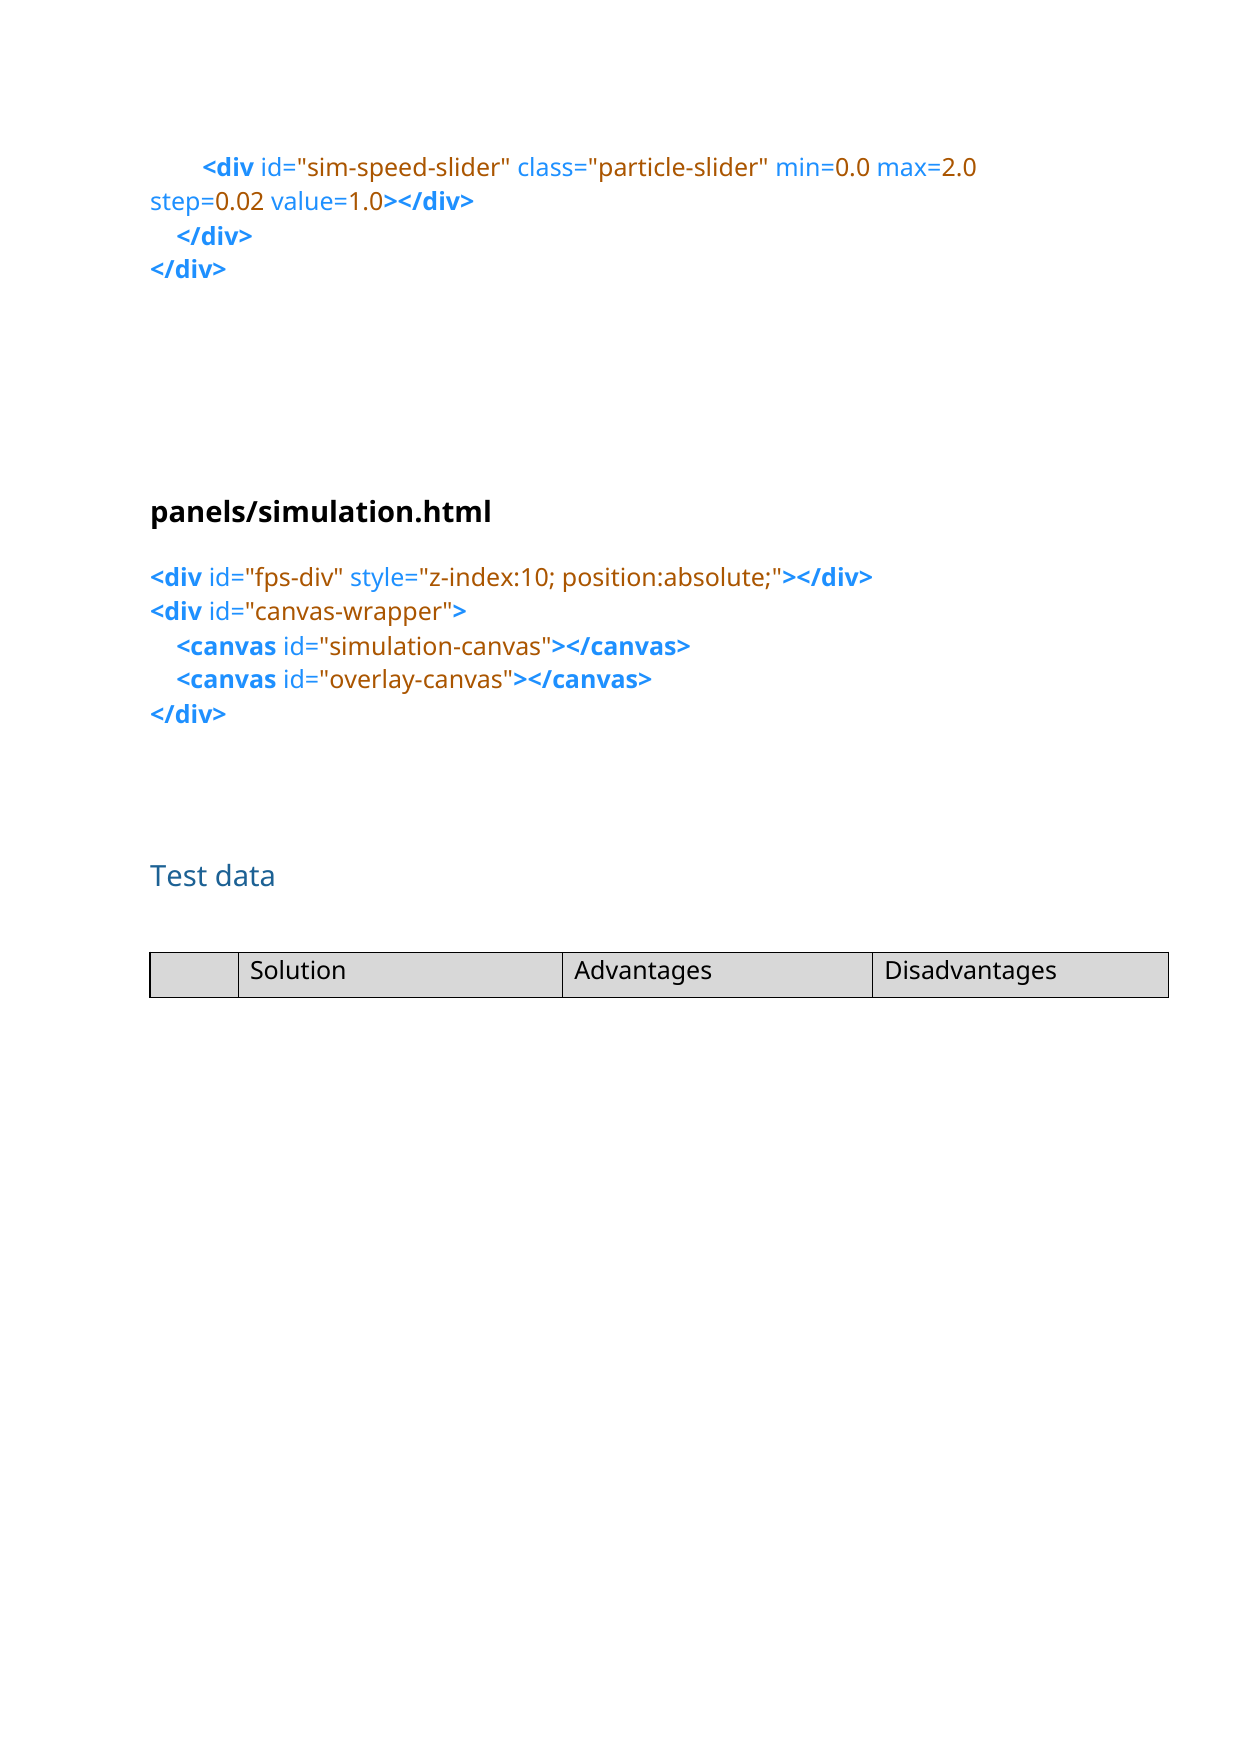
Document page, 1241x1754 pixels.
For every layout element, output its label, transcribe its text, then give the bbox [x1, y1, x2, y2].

table_header Disadvantages [873, 953, 1168, 997]
table_header Advantages [563, 953, 872, 997]
table_header Solution [239, 953, 562, 997]
text </div> [150, 252, 1090, 286]
table_header [151, 953, 238, 997]
text <div id="canvas-wrapper"> [150, 594, 1090, 628]
text panels/simulation.html [150, 492, 1090, 531]
subtitle Test data [150, 855, 1090, 895]
text <div id="sim-speed-slider" class="particle-slider" min=0.0 max=2.0 step=0.02 value=1.0></div> [150, 150, 1090, 218]
text <div id="fps-div" style="z-index:10; position:absolute;"></div> [150, 560, 1090, 594]
text <canvas id="overlay-canvas"></canvas> [150, 662, 1090, 696]
text </div> [150, 696, 1090, 730]
text </div> [150, 218, 1090, 252]
text <canvas id="simulation-canvas"></canvas> [150, 628, 1090, 662]
